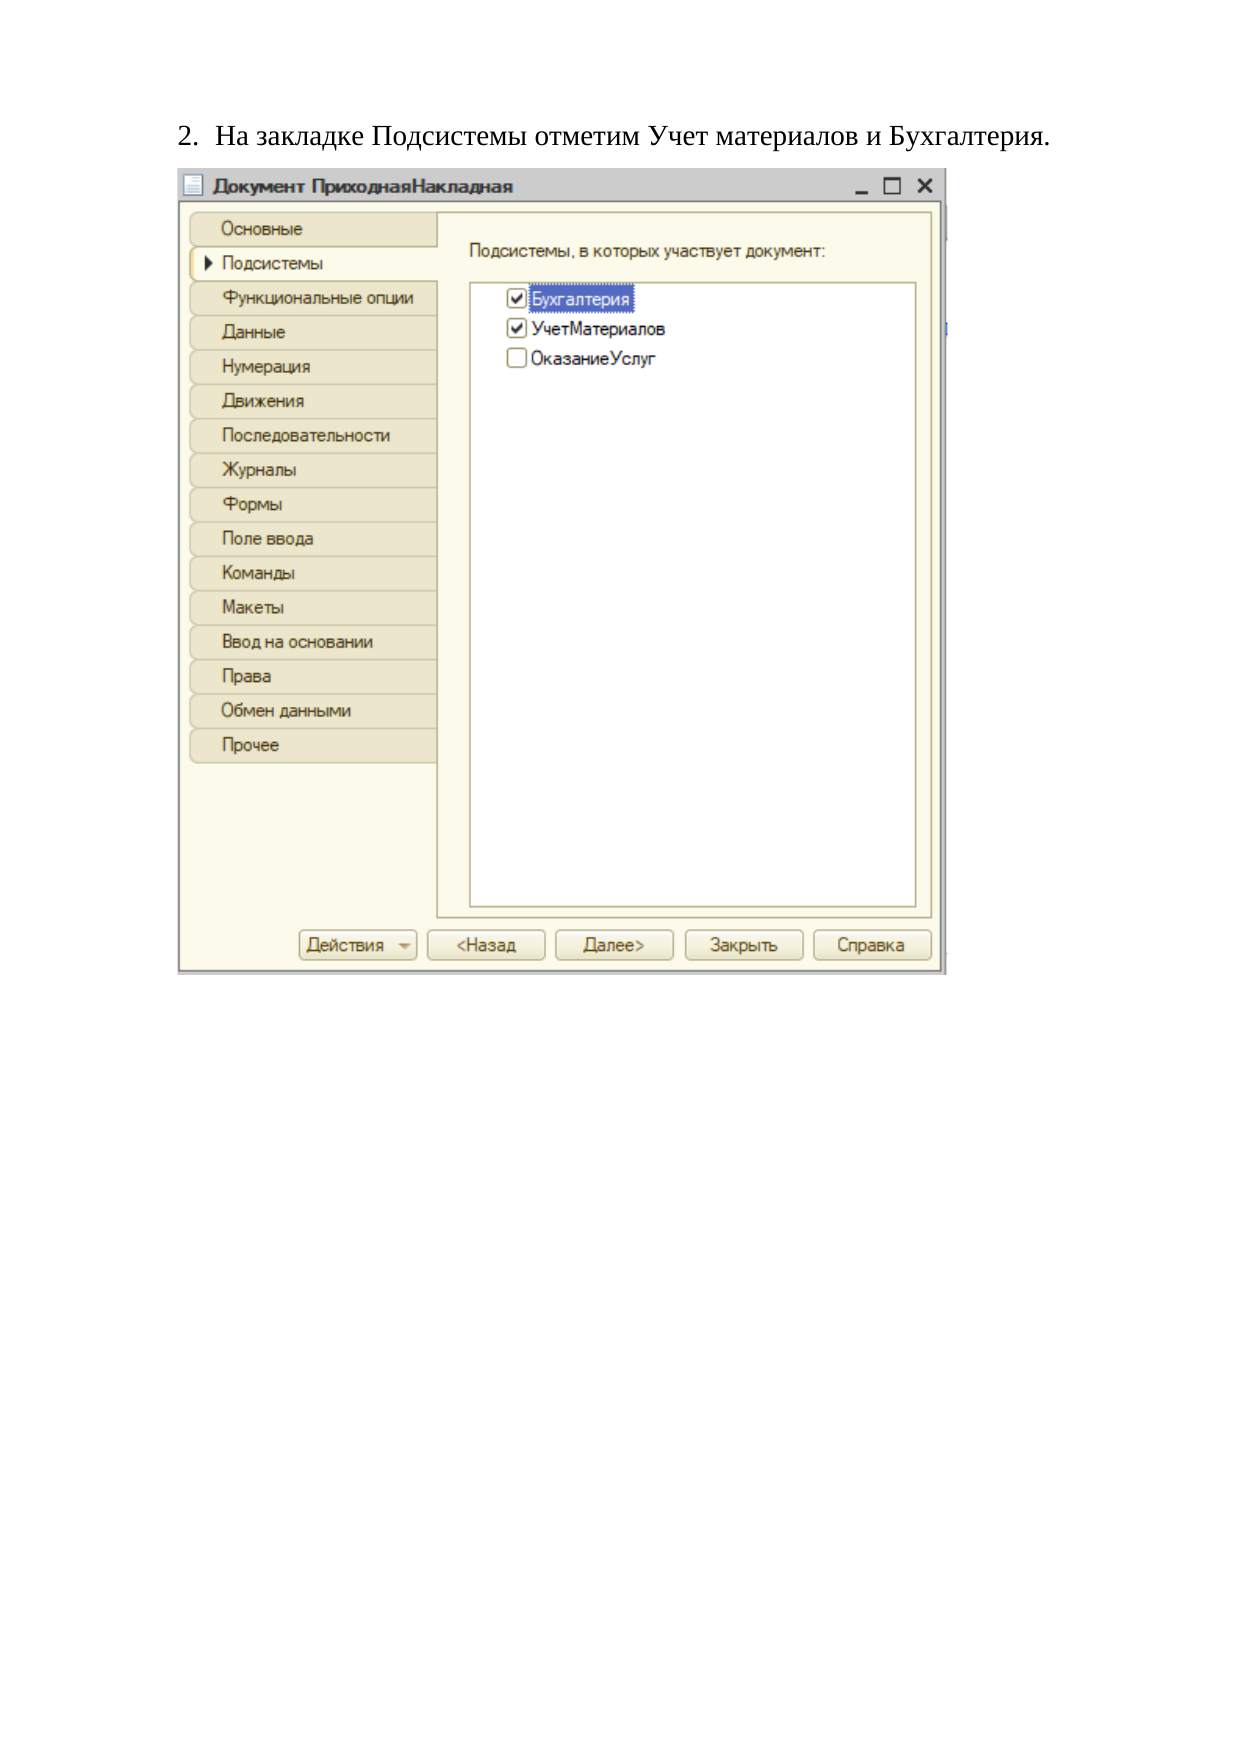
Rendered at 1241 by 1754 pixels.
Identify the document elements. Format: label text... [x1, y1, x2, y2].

list На закладке Подсистемы отметим Учет материалов и Бухгалтерия. [177, 118, 1152, 152]
picture [177, 168, 948, 975]
